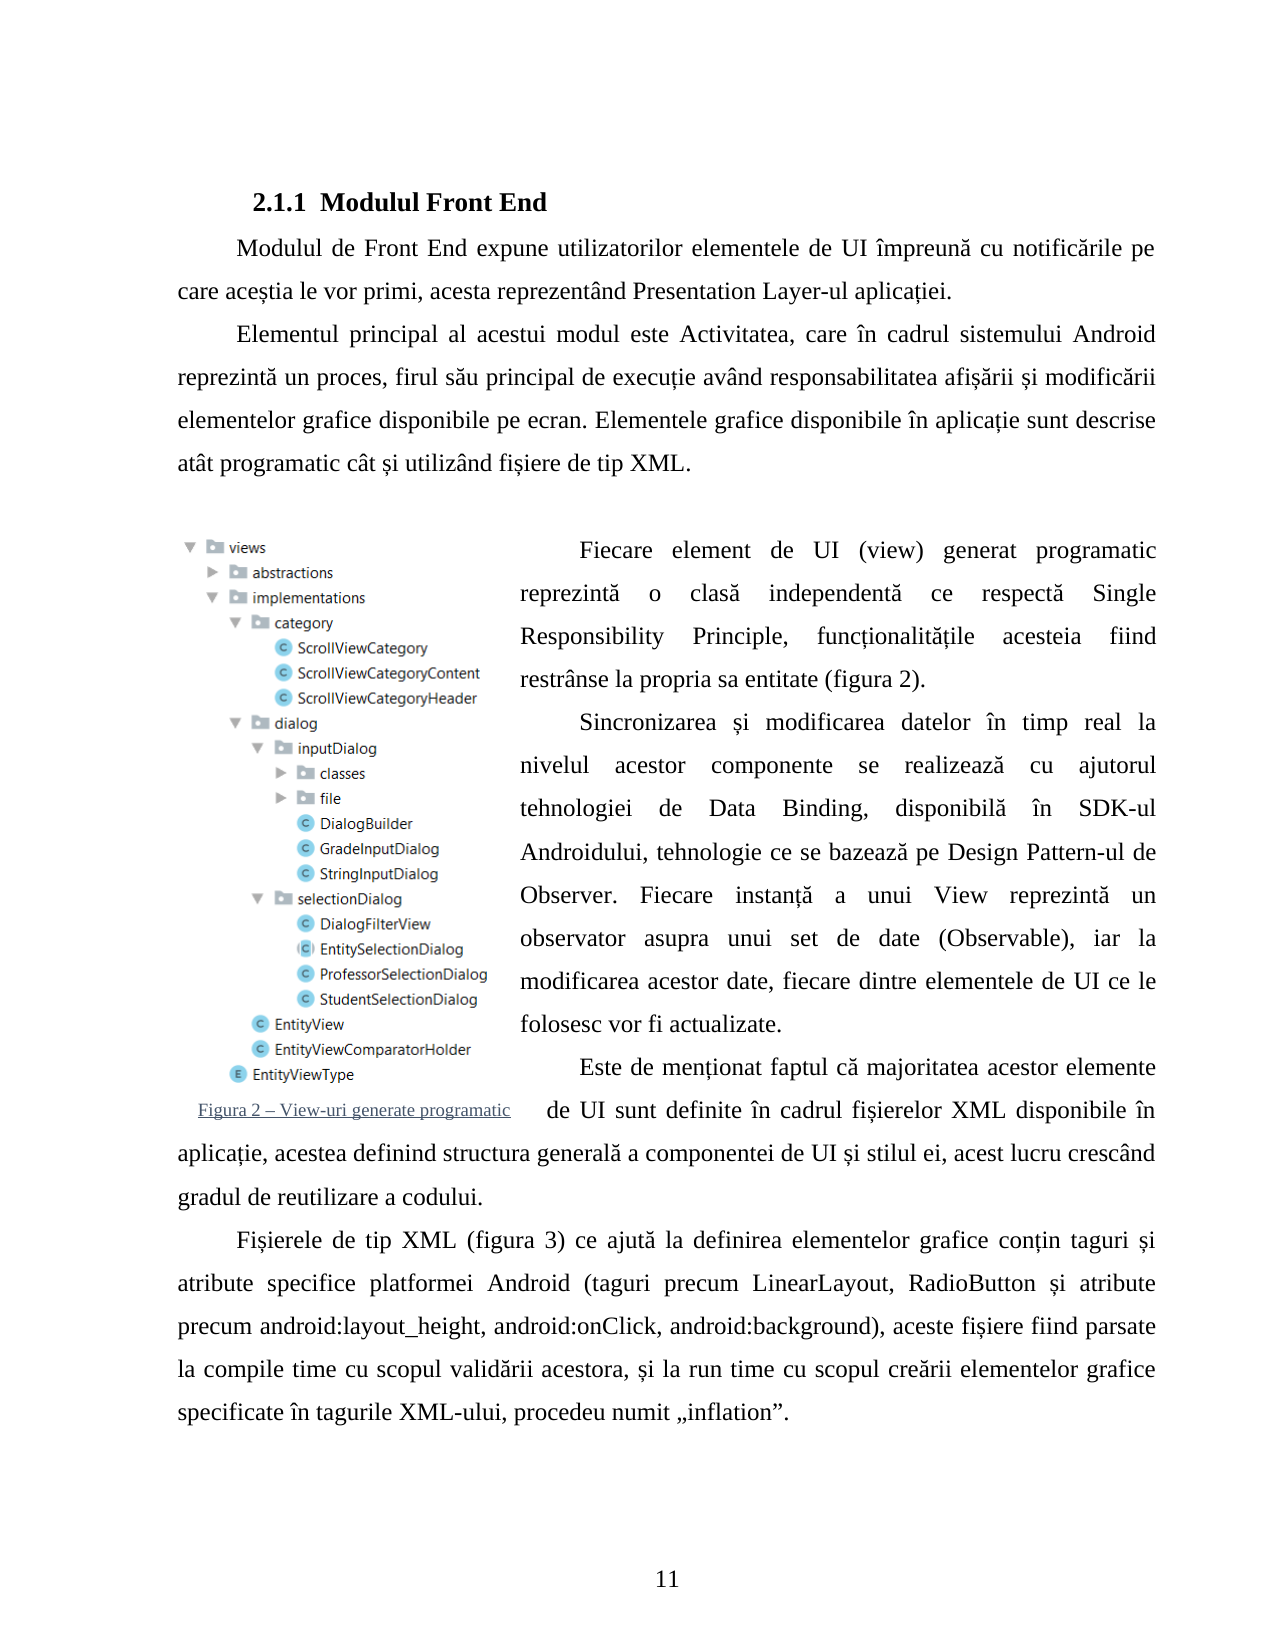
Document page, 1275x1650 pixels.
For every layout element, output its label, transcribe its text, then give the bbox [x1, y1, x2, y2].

text Fișierele de tip XML (figura 3) ce ajută la definirea elementelor grafice conțin taguri și atribute specifice platformei Android (taguri precum LinearLayout, RadioButton și atribute precum android:layout_height, android:onClick, android:background), aceste fișiere fiind parsate la compile time cu scopul validării acestora, și la run time cu scopul creării elementelor grafice specificate în tagurile XML-ului, procedeu numit „inflation”. [177, 1225, 1157, 1426]
text Modulul de Front End expune utilizatorilor elementele de UI împreună cu notificările pe care aceștia le vor primi, acesta reprezentând Presentation Layer-ul aplicației. [177, 233, 1157, 305]
subtitle 2.1.1 Modulul Front End [252, 186, 1157, 217]
text Fiecare element de UI (view) generat programatic reprezintă o clasă independentă ce respectă Single Responsibility Principle, funcționalitățile acesteia fiind restrânse la propria sa entitate (figura 2). [177, 535, 1157, 693]
picture [176, 536, 502, 1086]
text Elementul principal al acestui modul este Activitatea, care în cadrul sistemului Android reprezintă un proces, firul său principal de execuție având responsabilitatea afișării și modificării elementelor grafice disponibile pe ecran. Elementele grafice disponibile în aplicație sunt descrise atât programatic cât și utilizând fișiere de tip XML. [177, 319, 1157, 477]
text Este de menționat faptul că majoritatea acestor elemente de UI sunt definite în cadrul fișierelor XML disponibile în aplicație, acestea definind structura generală a componentei de UI și stilul ei, acest lucru crescând gradul de reutilizare a codului. [177, 1052, 1157, 1210]
text Sincronizarea și modificarea datelor în timp real la nivelul acestor componente se realizează cu ajutorul tehnologiei de Data Binding, disponibilă în SDK-ul Androidului, tehnologie ce se bazează pe Design Pattern-ul de Observer. Fiecare instanță a unui View reprezintă un observator asupra unui set de date (Observable), iar la modificarea acestor date, fiecare dintre elementele de UI ce le folosesc vor fi actualizate. [502, 707, 1157, 1038]
